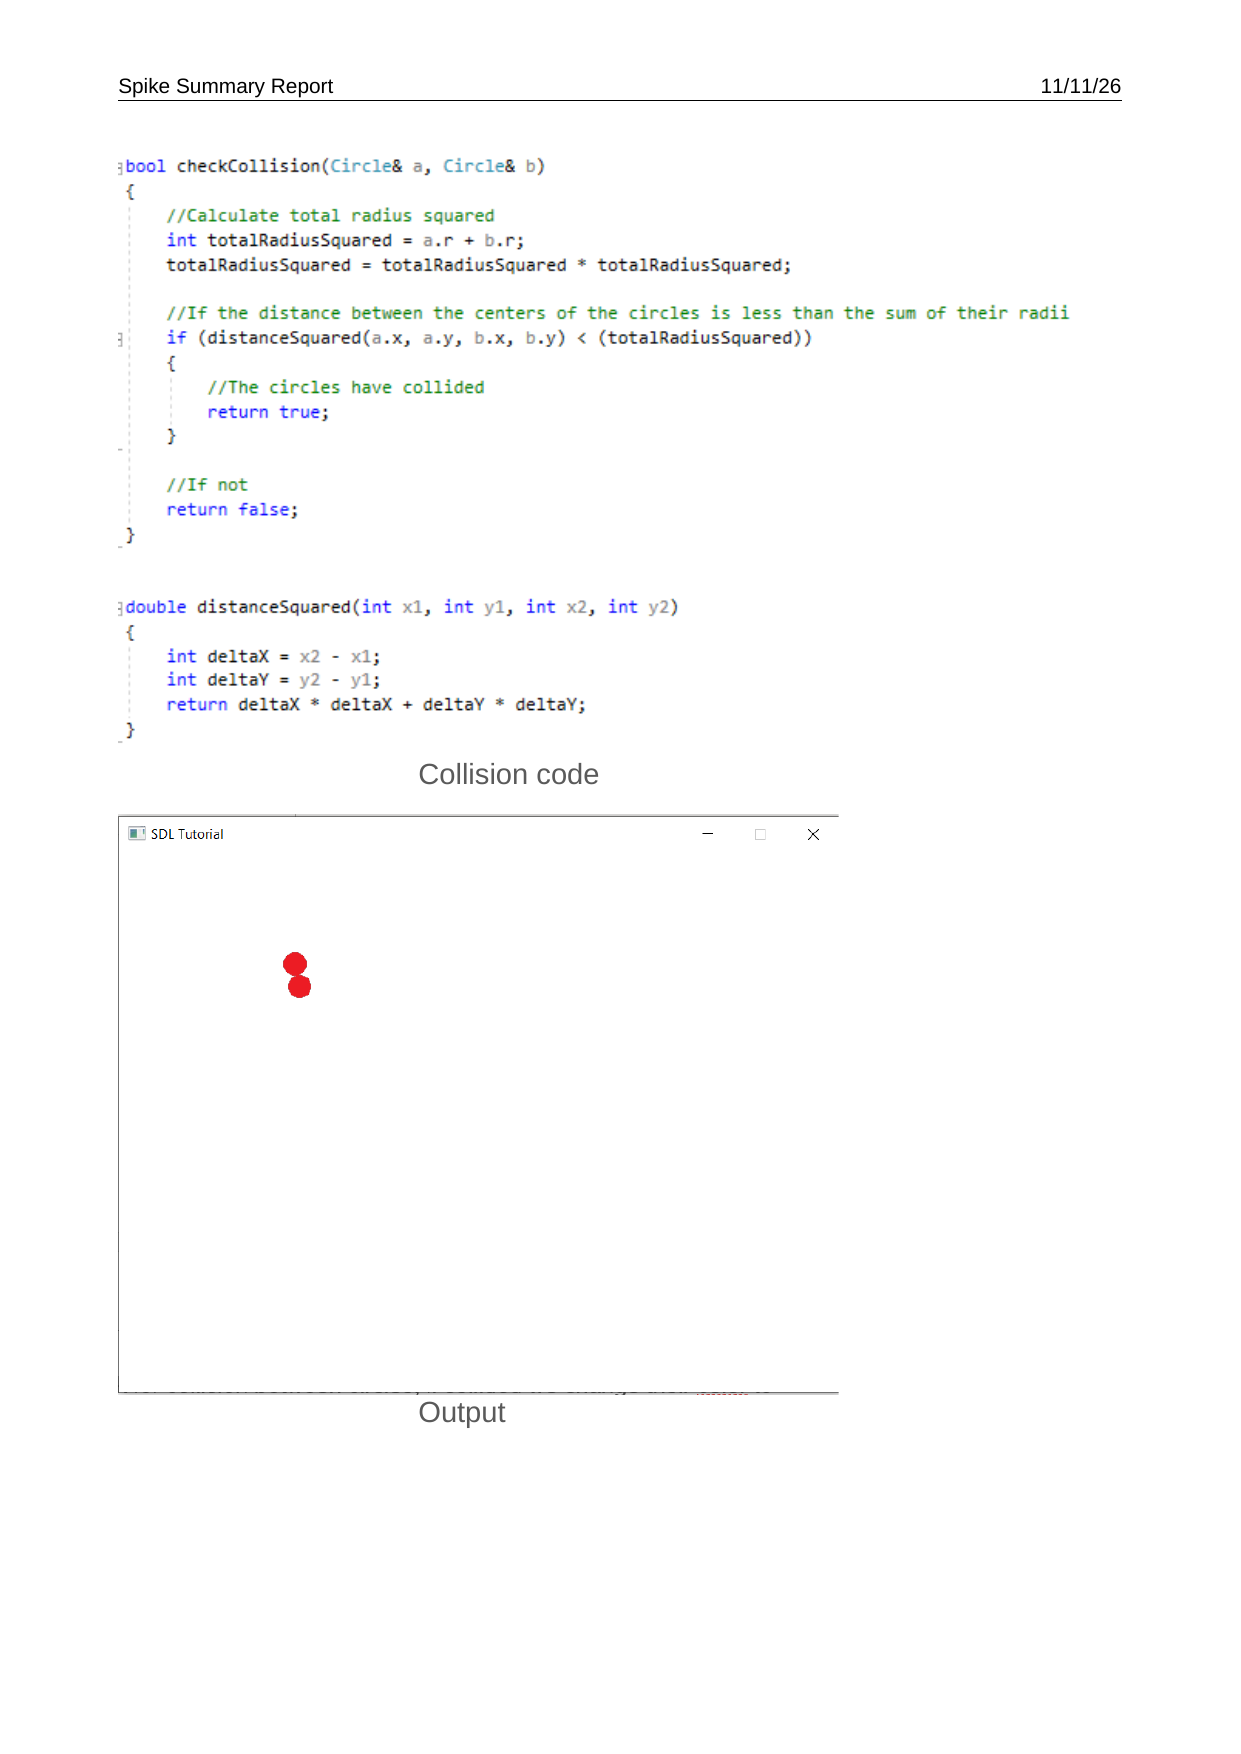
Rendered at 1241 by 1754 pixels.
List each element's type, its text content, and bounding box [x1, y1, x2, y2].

list Collision code [343, 757, 1122, 790]
picture [118, 814, 839, 1395]
list Output [343, 1395, 1122, 1428]
picture [118, 150, 1122, 757]
